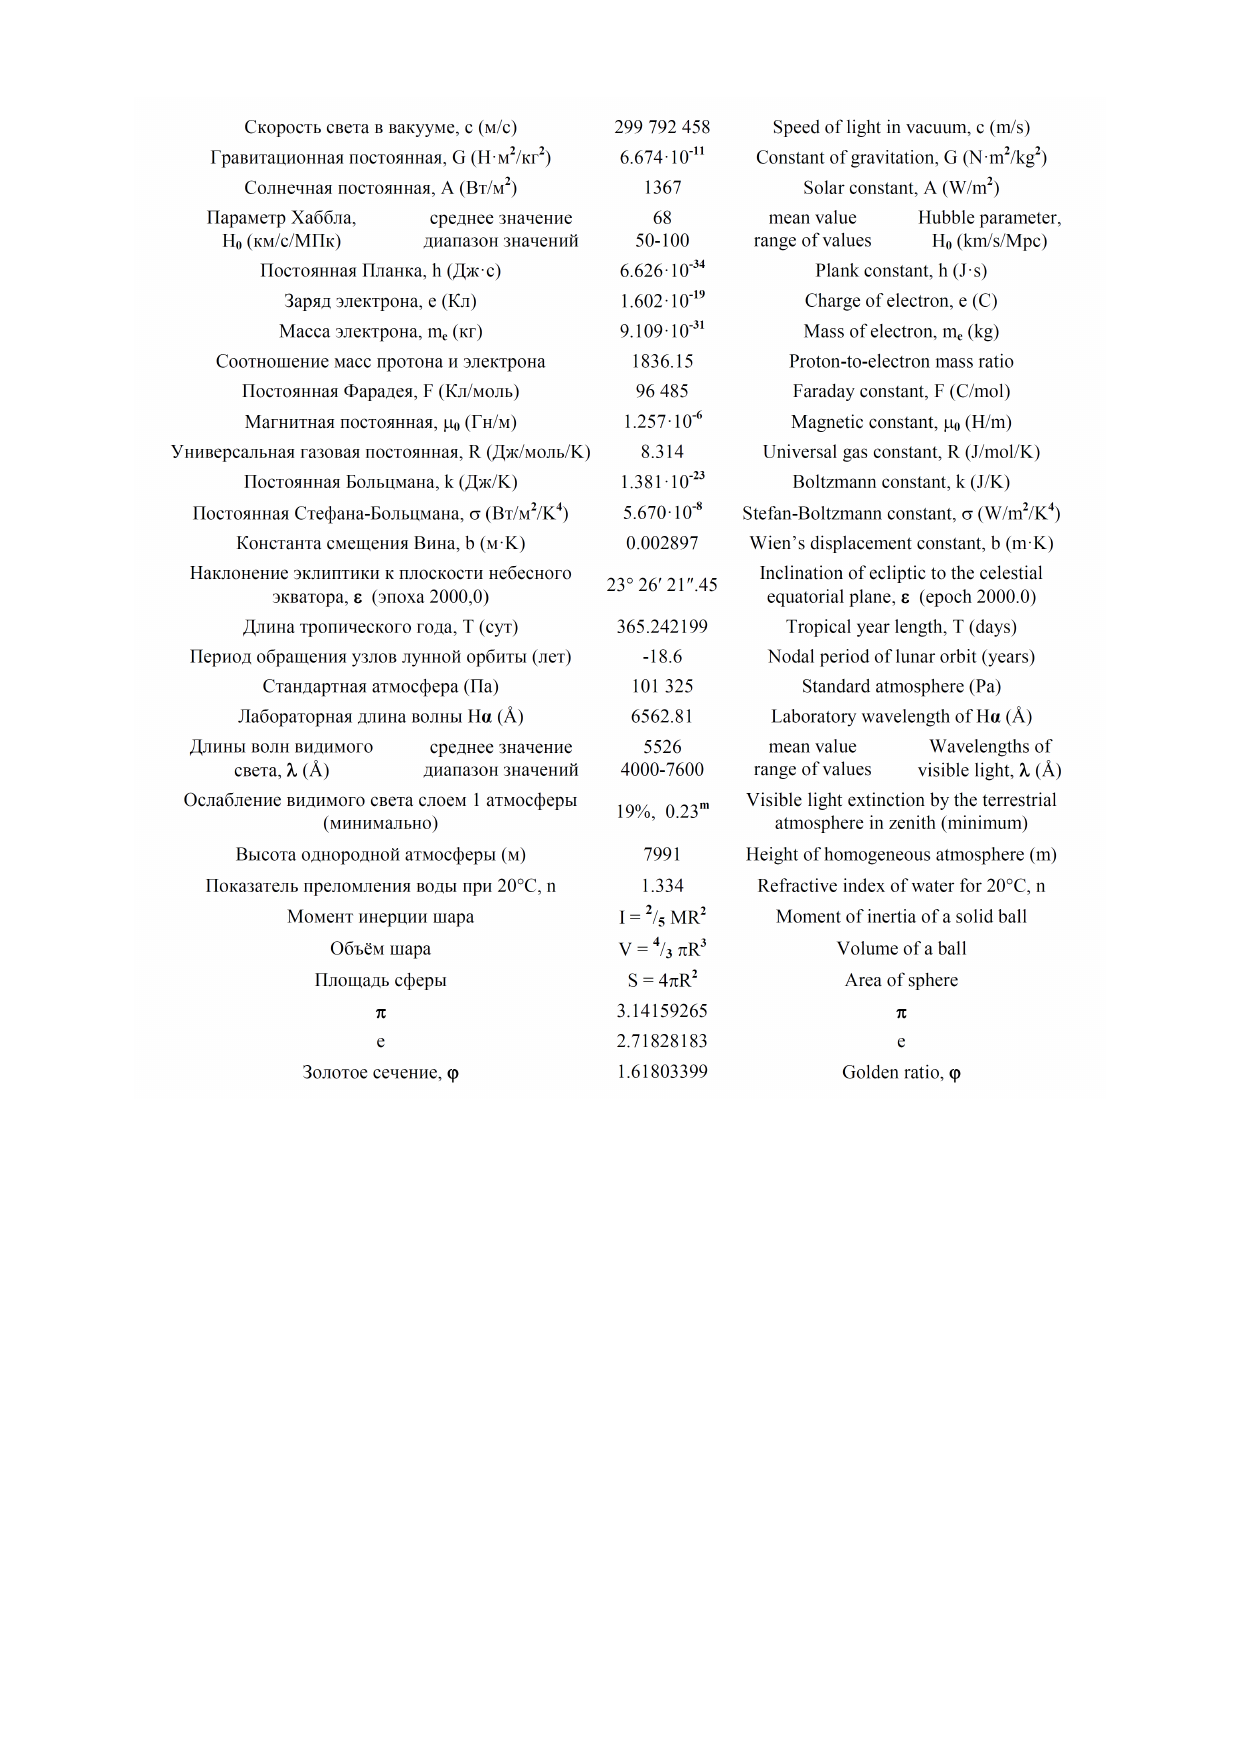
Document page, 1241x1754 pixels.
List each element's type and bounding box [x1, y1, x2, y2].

picture [134, 97, 1107, 1099]
